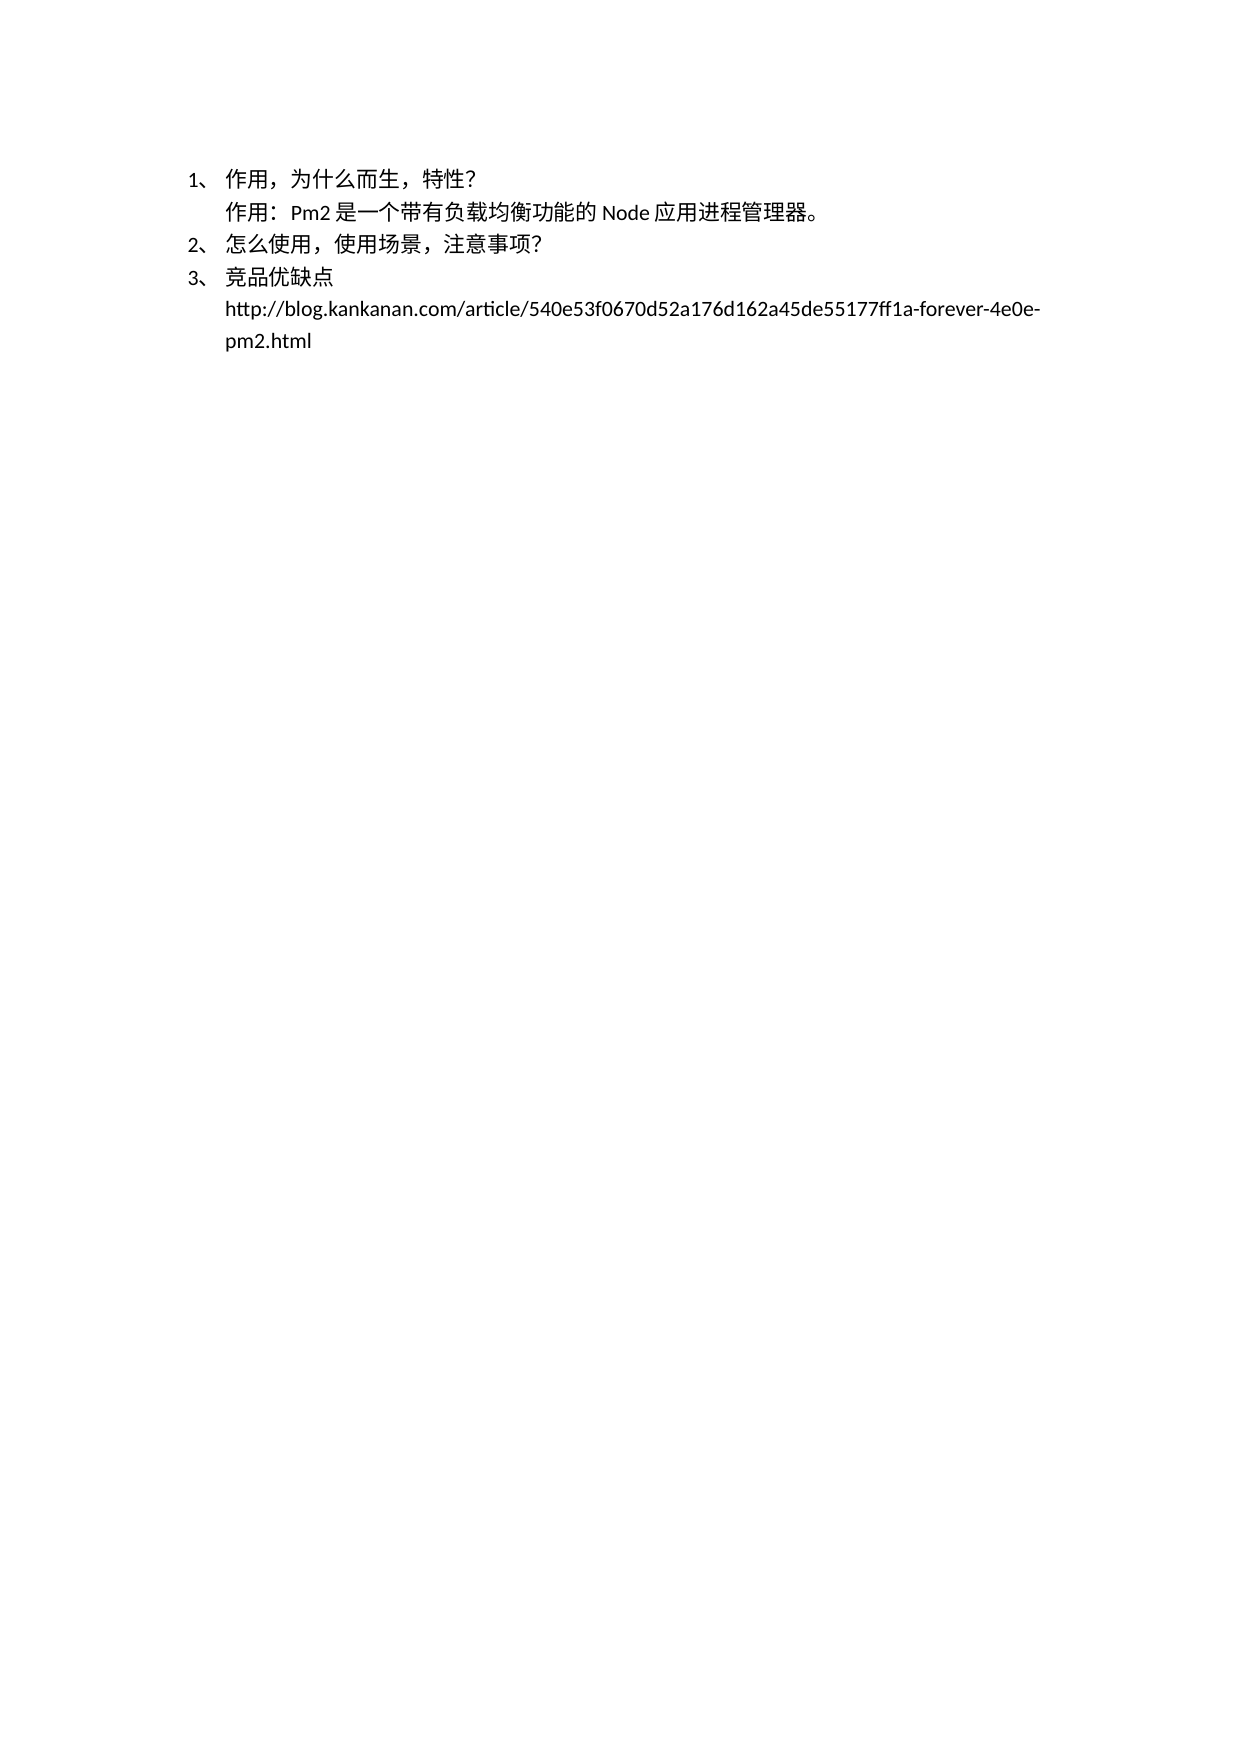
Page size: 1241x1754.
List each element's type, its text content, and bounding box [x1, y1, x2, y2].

list http://blog.kankanan.com/article/540e53f0670d52a176d162a45de55177ff1a-forever-4e0e-pm2.html [225, 292, 1053, 357]
list 作用：Pm2是一个带有负载均衡功能的Node应用进程管理器。 [225, 194, 1053, 227]
list 作用，为什么而生，特性？ [187, 162, 1053, 194]
list 竞品优缺点 [187, 259, 1053, 292]
list 怎么使用，使用场景，注意事项？ [187, 227, 1053, 259]
